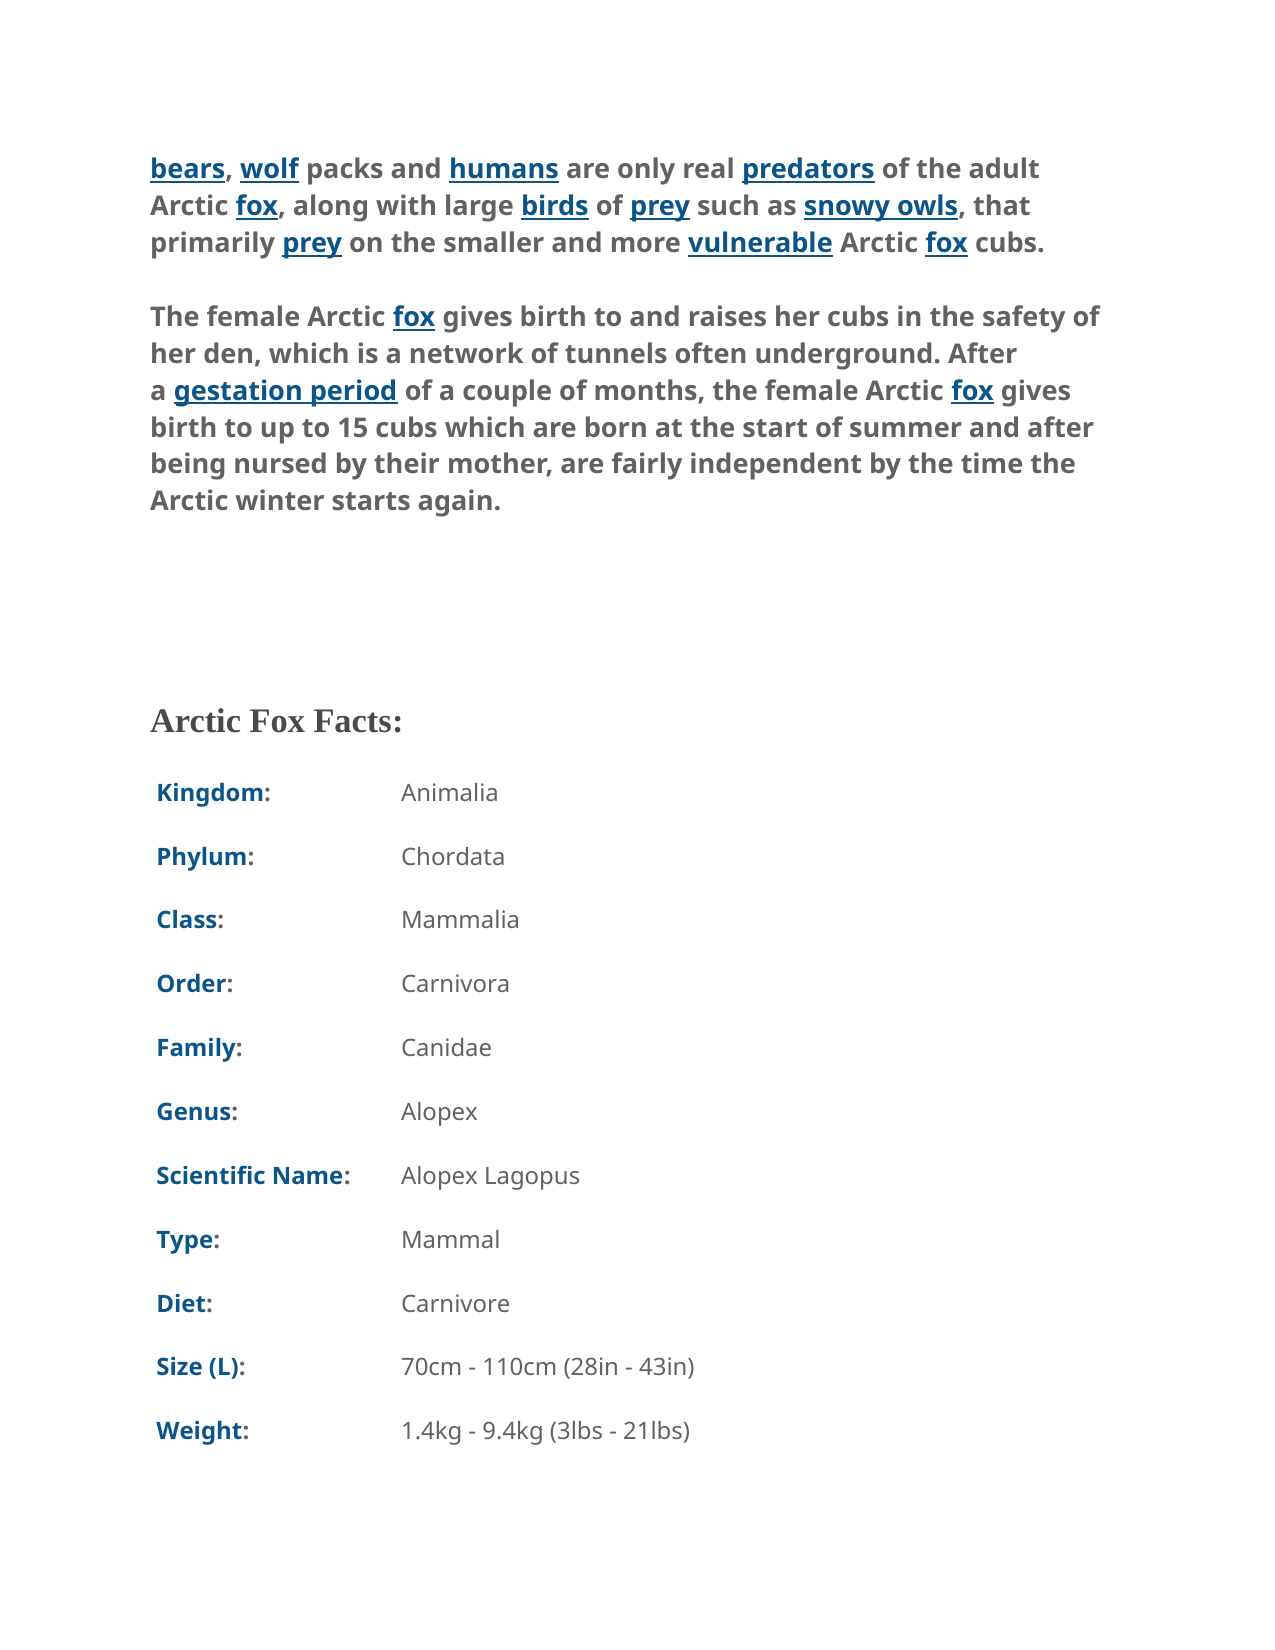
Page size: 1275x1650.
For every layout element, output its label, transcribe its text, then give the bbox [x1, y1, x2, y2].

table_cell Carnivora [395, 961, 761, 1025]
table_cell 1.4kg - 9.4kg (3lbs - 21lbs) [395, 1408, 761, 1472]
table_cell Phylum: [150, 833, 394, 897]
table_cell Mammalia [395, 897, 761, 961]
table_cell Family: [150, 1025, 394, 1088]
table_cell Size (L): [150, 1344, 394, 1408]
subtitle Arctic Fox Facts: [150, 701, 1125, 740]
table_cell Chordata [395, 833, 761, 897]
table_cell Carnivore [395, 1280, 761, 1344]
table_header Animalia [395, 769, 761, 833]
table_cell Type: [150, 1216, 394, 1280]
table_cell Alopex Lagopus [395, 1153, 761, 1216]
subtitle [150, 150, 1125, 519]
table_header Kingdom: [150, 769, 394, 833]
table_cell Diet: [150, 1280, 394, 1344]
table_cell Canidae [395, 1025, 761, 1088]
table_cell Order: [150, 961, 394, 1025]
table_cell Alopex [395, 1089, 761, 1152]
table_cell Mammal [395, 1216, 761, 1280]
table_cell 70cm - 110cm (28in - 43in) [395, 1344, 761, 1408]
table_cell Weight: [150, 1408, 394, 1472]
table_cell Genus: [150, 1089, 394, 1152]
table_cell Scientific Name: [150, 1153, 394, 1216]
table_cell Class: [150, 897, 394, 961]
